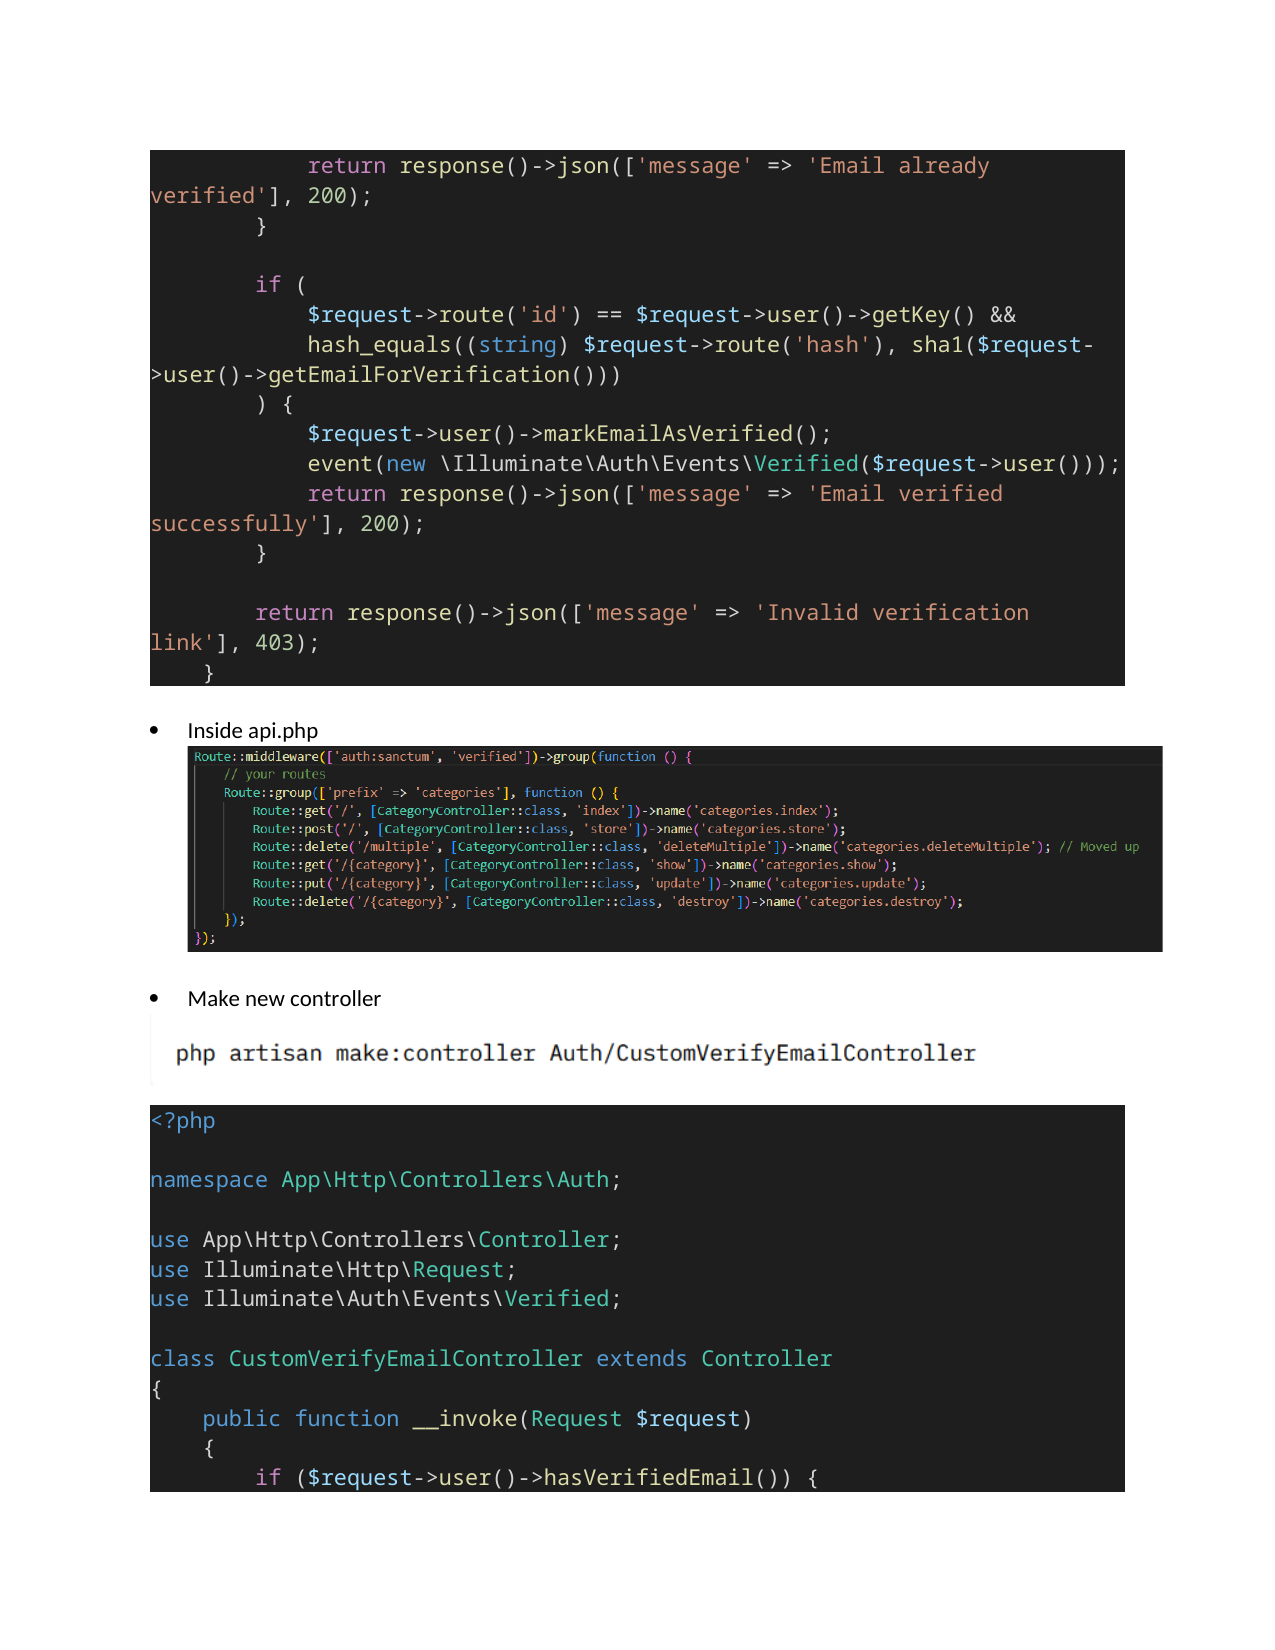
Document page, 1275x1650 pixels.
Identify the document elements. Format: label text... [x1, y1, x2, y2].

picture [150, 1014, 1097, 1086]
text public function __invoke(Request $request) [150, 1403, 1125, 1432]
text hash_equals((string) $request->route('hash'), sha1($request->user()->getEmailForVerification())) [150, 329, 1125, 388]
text } [150, 209, 1125, 239]
text if ( [150, 269, 1125, 299]
text return response()->json(['message' => 'Invalid verification link'], 403); [150, 597, 1125, 656]
text { [150, 1432, 1125, 1462]
text return response()->json(['message' => 'Email already verified'], 200); [150, 150, 1125, 209]
text event(new \Illuminate\Auth\Events\Verified($request->user())); [150, 448, 1125, 478]
text use Illuminate\Http\Request; [150, 1254, 1125, 1283]
text use Illuminate\Auth\Events\Verified; [150, 1283, 1125, 1313]
text return response()->json(['message' => 'Email verified successfully'], 200); [150, 478, 1125, 537]
picture [187, 746, 1163, 952]
text class CustomVerifyEmailController extends Controller [150, 1343, 1125, 1373]
text use App\Http\Controllers\Controller; [150, 1224, 1125, 1254]
text $request->route('id') == $request->user()->getKey() && [150, 299, 1125, 329]
text ) { [150, 388, 1125, 418]
text namespace App\Http\Controllers\Auth; [150, 1164, 1125, 1194]
list Make new controller [150, 984, 1125, 1012]
text } [150, 537, 1125, 567]
text <?php [150, 1105, 1125, 1134]
list Inside api.php [150, 716, 1125, 744]
text if ($request->user()->hasVerifiedEmail()) { [150, 1462, 1125, 1492]
text } [150, 656, 1125, 686]
text $request->user()->markEmailAsVerified(); [150, 418, 1125, 448]
text { [150, 1373, 1125, 1403]
